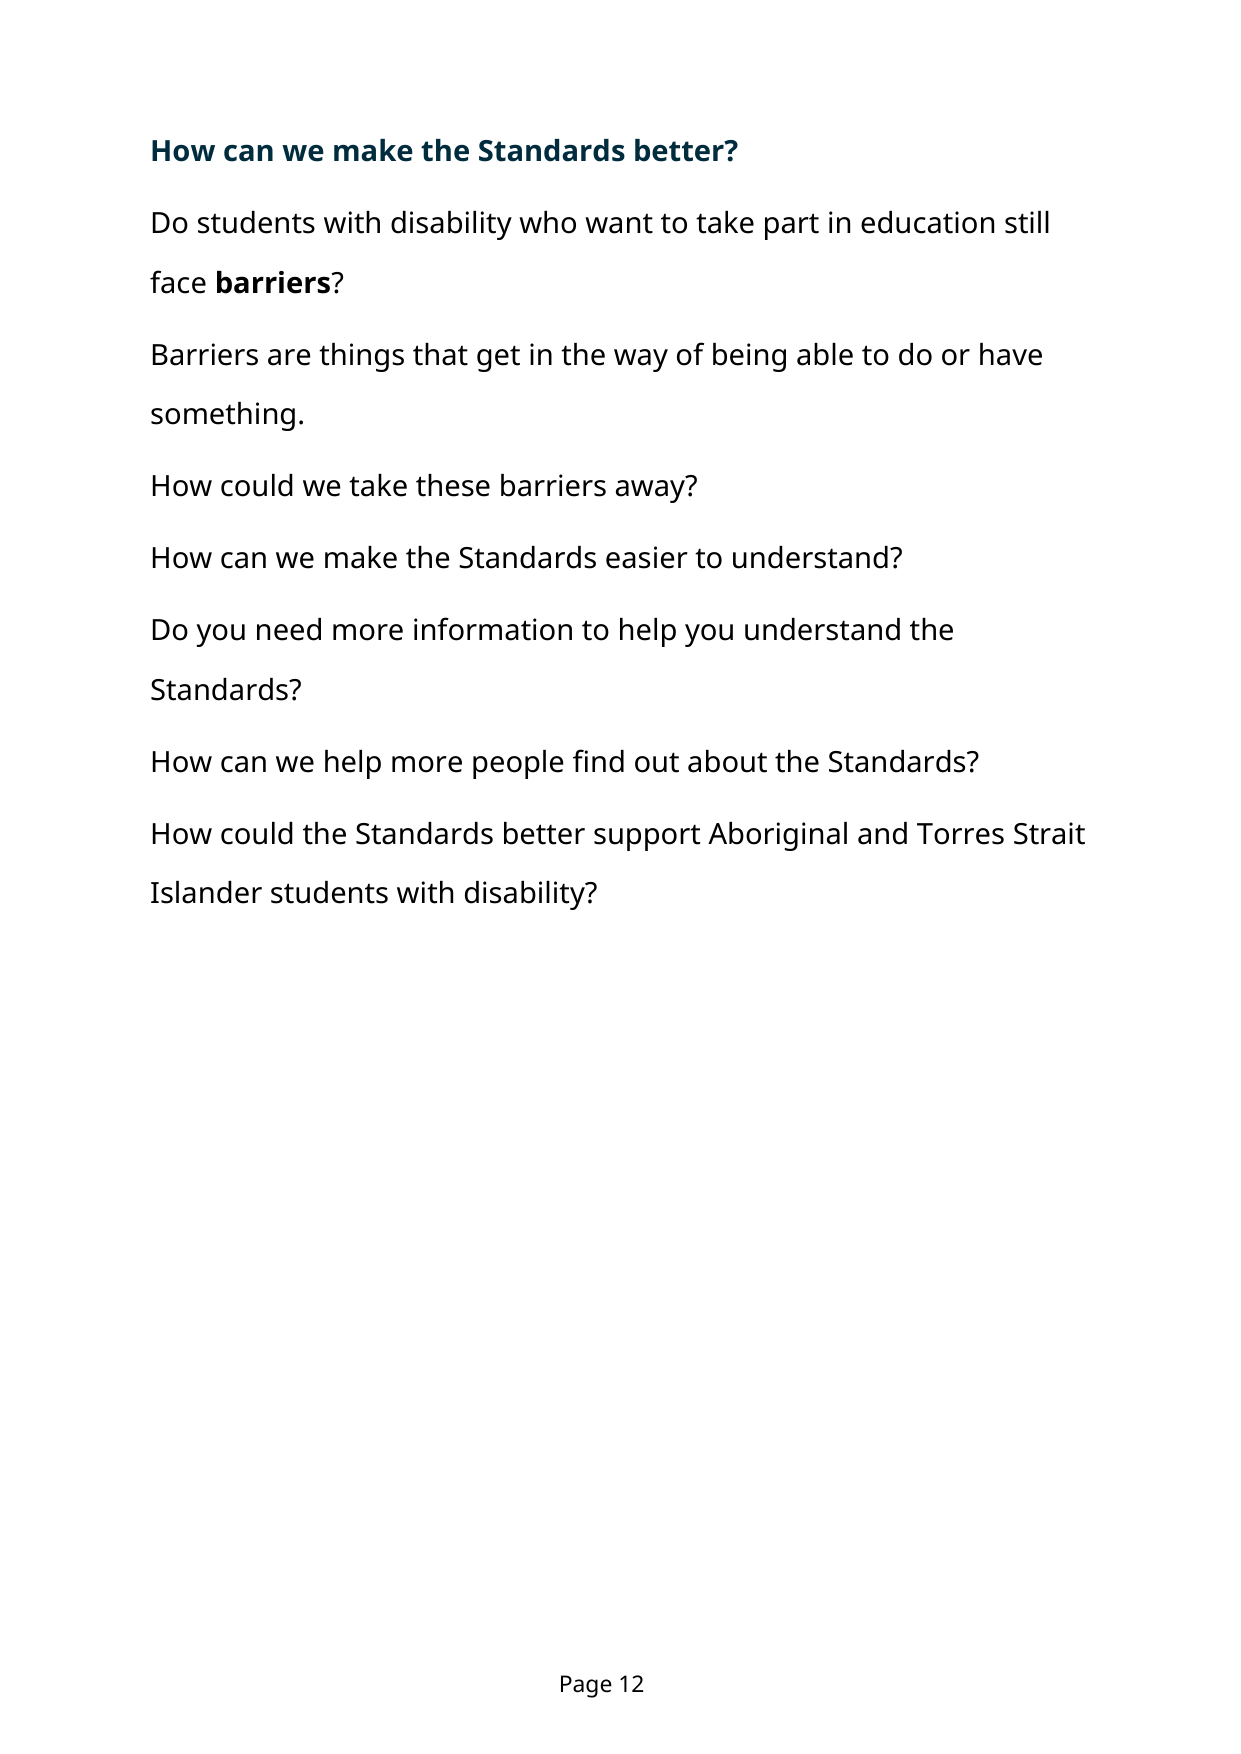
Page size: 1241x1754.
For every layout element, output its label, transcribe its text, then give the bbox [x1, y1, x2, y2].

text How could we take these barriers away? [150, 466, 1090, 505]
text Barriers are things that get in the way of being able to do or have something. [150, 334, 1090, 433]
text Do you need more information to help you understand the Standards? [150, 609, 1090, 709]
text How could the Standards better support Aboriginal and Torres Strait Islander students with disability? [150, 813, 1090, 912]
text Do students with disability who want to take part in education still face barriers? [150, 203, 1090, 302]
text How can we make the Standards easier to understand? [150, 537, 1090, 577]
subtitle How can we make the Standards better? [150, 131, 1090, 170]
text How can we help more people find out about the Standards? [150, 741, 1090, 781]
